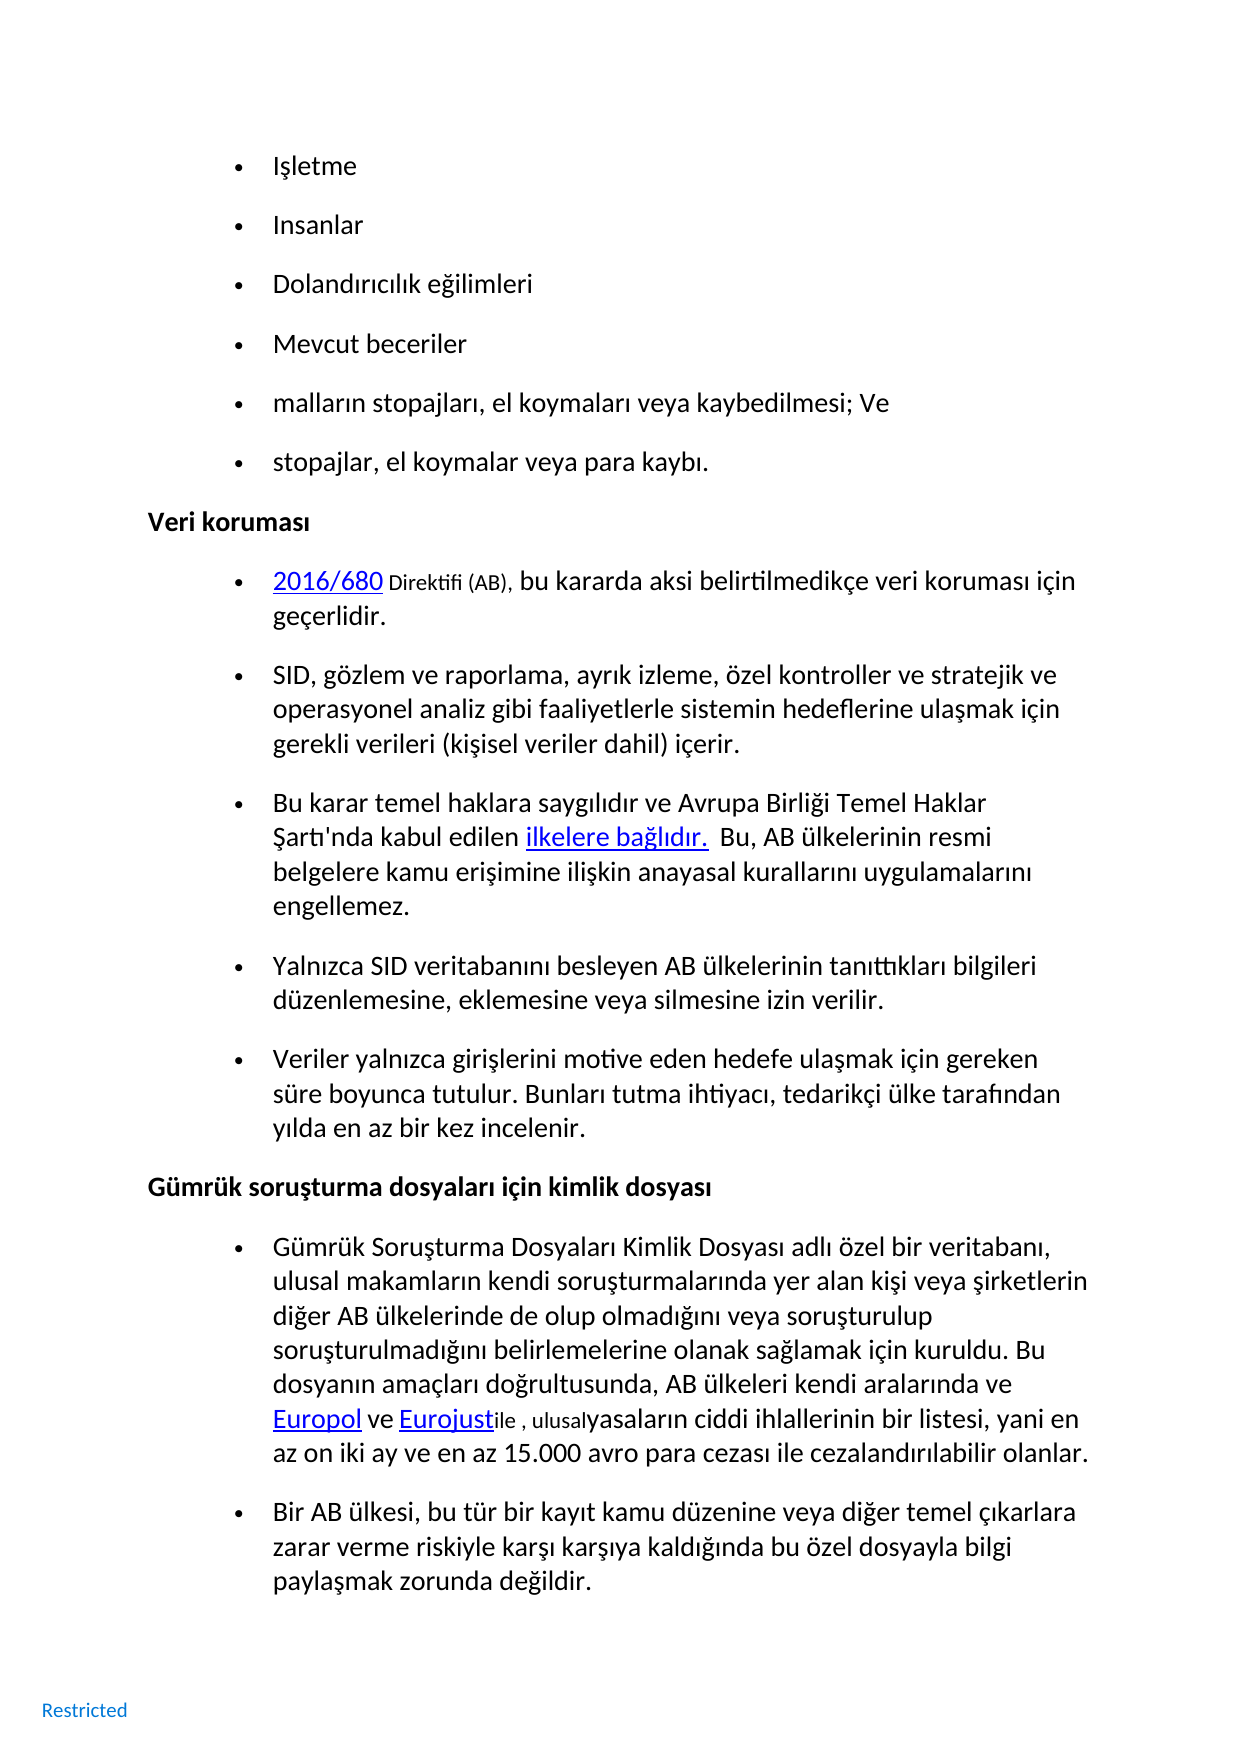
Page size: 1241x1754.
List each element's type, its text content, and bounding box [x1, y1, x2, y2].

list Bir AB ülkesi, bu tür bir kayıt kamu düzenine veya diğer temel çıkarlara zarar verme riskiyle karşı karşıya kaldığında bu özel dosyayla bilgi paylaşmak zorunda değildir. [235, 1494, 1093, 1598]
list Dolandırıcılık eğilimleri [235, 266, 1093, 301]
text Veri koruması [148, 504, 1093, 538]
list Işletme [235, 148, 1093, 182]
list SID, gözlem ve raporlama, ayrık izleme, özel kontroller ve stratejik ve operasyonel analiz gibi faaliyetlerle sistemin hedeflerine ulaşmak için gerekli verileri (kişisel veriler dahil) içerir. [235, 657, 1093, 760]
list stopajlar, el koymalar veya para kaybı. [235, 444, 1093, 479]
list Veriler yalnızca girişlerini motive eden hedefe ulaşmak için gereken süre boyunca tutulur. Bunları tutma ihtiyacı, tedarikçi ülke tarafından yılda en az bir kez incelenir. [235, 1041, 1093, 1144]
list Gümrük Soruşturma Dosyaları Kimlik Dosyası adlı özel bir veritabanı, ulusal makamların kendi soruşturmalarında yer alan kişi veya şirketlerin diğer AB ülkelerinde de olup olmadığını veya soruşturulup soruşturulmadığını belirlemelerine olanak sağlamak için kuruldu. Bu dosyanın amaçları doğrultusunda, AB ülkeleri kendi aralarında ve Europol ve Eurojustile , ulusalyasaların ciddi ihlallerinin bir listesi, yani en az on iki ay ve en az 15.000 avro para cezası ile cezalandırılabilir olanlar. [235, 1229, 1093, 1469]
text Gümrük soruşturma dosyaları için kimlik dosyası [148, 1169, 1093, 1204]
list Mevcut beceriler [235, 326, 1093, 360]
list 2016/680 Direktifi (AB), bu kararda aksi belirtilmedikçe veri koruması için geçerlidir. [235, 563, 1093, 632]
list Insanlar [235, 207, 1093, 241]
list malların stopajları, el koymaları veya kaybedilmesi; Ve [235, 385, 1093, 419]
list Yalnızca SID veritabanını besleyen AB ülkelerinin tanıttıkları bilgileri düzenlemesine, eklemesine veya silmesine izin verilir. [235, 948, 1093, 1016]
list Bu karar temel haklara saygılıdır ve Avrupa Birliği Temel Haklar Şartı'nda kabul edilen ilkelere bağlıdır. Bu, AB ülkelerinin resmi belgelere kamu erişimine ilişkin anayasal kurallarını uygulamalarını engellemez. [235, 785, 1093, 923]
